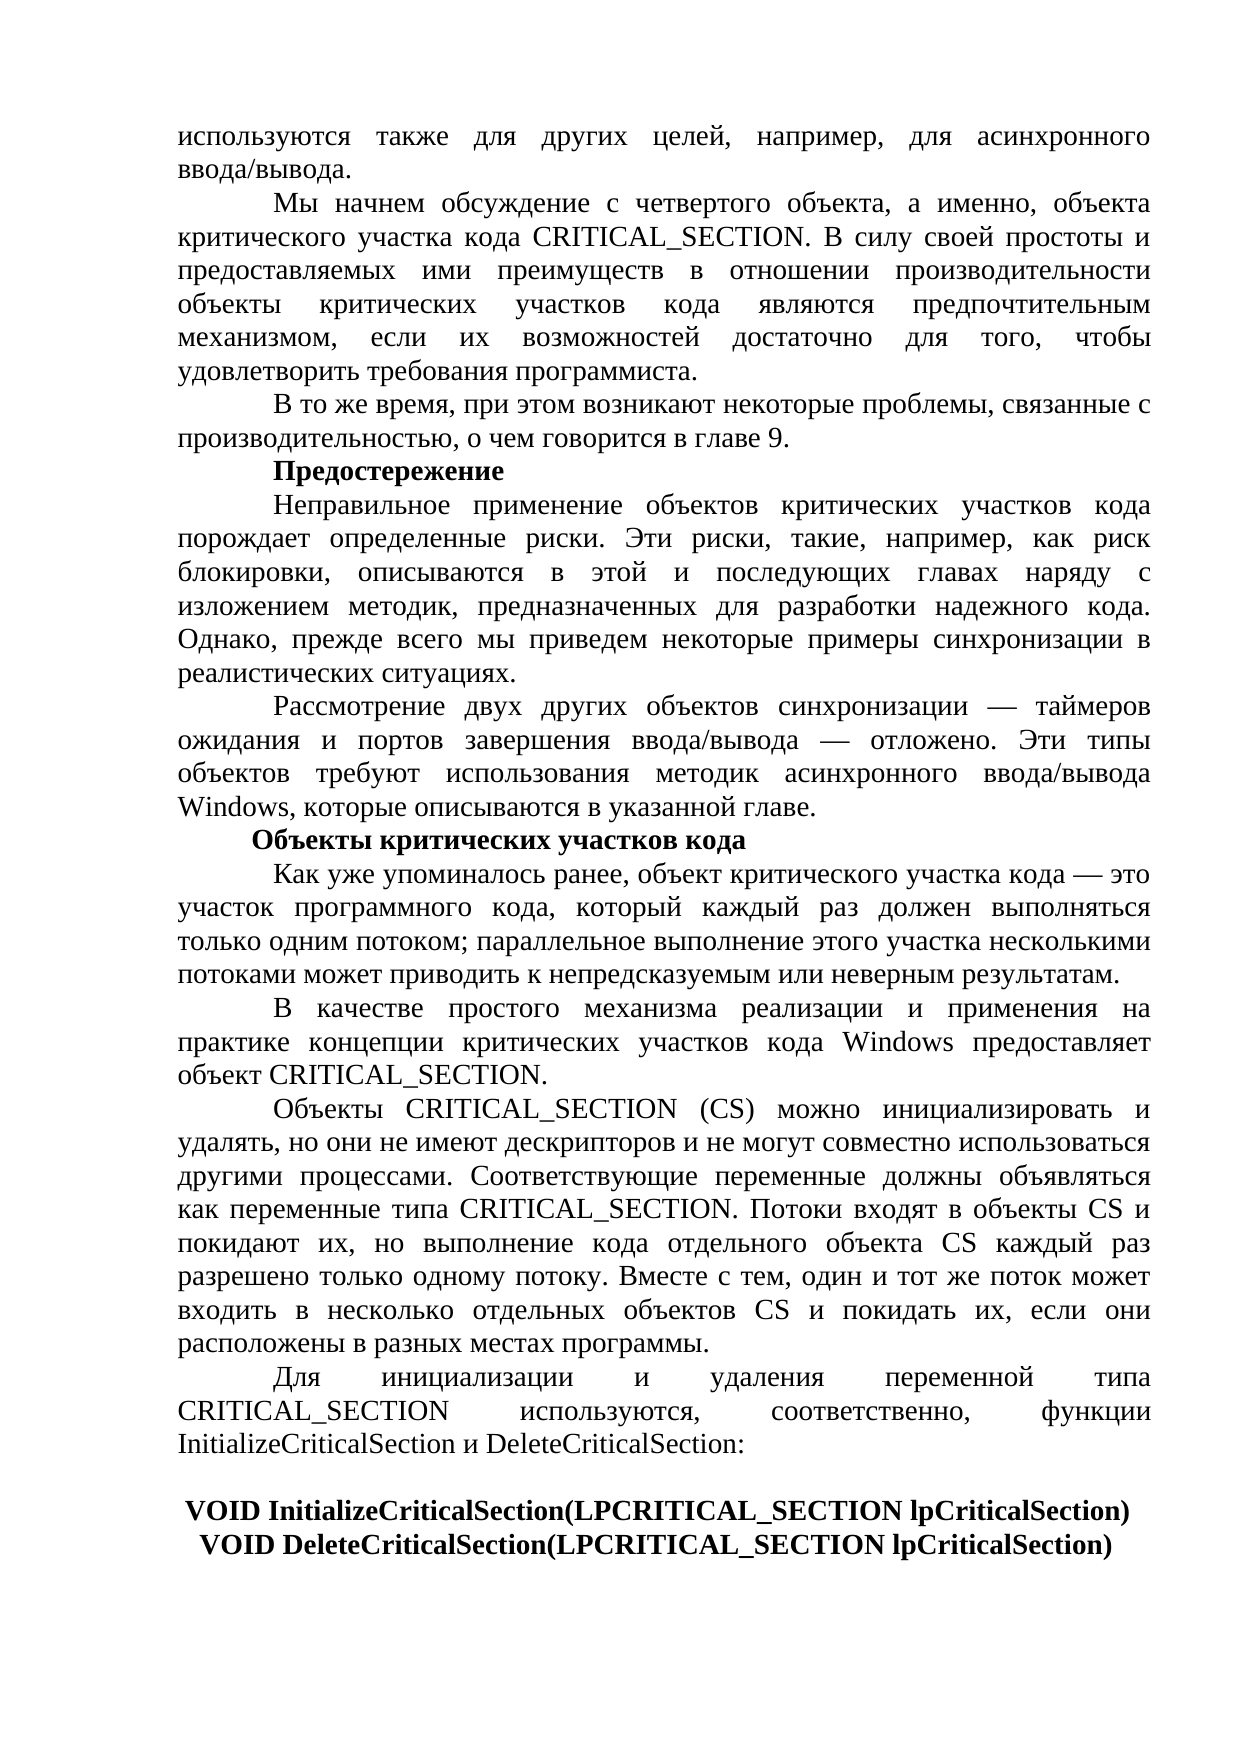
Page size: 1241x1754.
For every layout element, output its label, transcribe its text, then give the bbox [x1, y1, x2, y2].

text Объекты критических участков кода [177, 822, 1152, 856]
text Мы начнем обсуждение с четвертого объекта, а именно, объекта критического участка кода CRITICAL_SECTION. В силу своей простоты и предоставляемых ими преимуществ в отношении производительности объекты критических участков кода являются предпочтительным механизмом, если их возможностей достаточно для того, чтобы удовлетворить требования программиста. [177, 185, 1152, 386]
text Рассмотрение двух других объектов синхронизации — таймеров ожидания и портов завершения ввода/вывода — отложено. Эти типы объектов требуют использования методик асинхронного ввода/вывода Windows, которые описываются в указанной главе. [177, 688, 1152, 822]
text Для инициализации и удаления переменной типа CRITICAL_SECTION используются, соответственно, функции InitializeCriticalSection и DeleteCriticalSection: [177, 1359, 1152, 1460]
text VOID DeleteCriticalSection(LPCRITICAL_SECTION lpCriticalSection) [177, 1527, 1152, 1560]
text VOID InitializeCriticalSection(LPCRITICAL_SECTION lpCriticalSection) [177, 1493, 1152, 1527]
text В качестве простого механизма реализации и применения на практике концепции критических участков кода Windows предоставляет объект CRITICAL_SECTION. [177, 990, 1152, 1091]
text Объекты CRITICAL_SECTION (CS) можно инициализировать и удалять, но они не имеют дескрипторов и не могут совместно использоваться другими процессами. Соответствующие переменные должны объявляться как переменные типа CRITICAL_SECTION. Потоки входят в объекты CS и покидают их, но выполнение кода отдельного объекта CS каждый раз разрешено только одному потоку. Вместе с тем, один и тот же поток может входить в несколько отдельных объектов CS и покидать их, если они расположены в разных местах программы. [177, 1091, 1152, 1359]
text Неправильное применение объектов критических участков кода порождает определенные риски. Эти риски, такие, например, как риск блокировки, описываются в этой и последующих главах наряду с изложением методик, предназначенных для разработки надежного кода. Однако, прежде всего мы приведем некоторые примеры синхронизации в реалистических ситуациях. [177, 487, 1152, 688]
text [177, 118, 1152, 185]
text В то же время, при этом возникают некоторые проблемы, связанные с производительностью, о чем говорится в главе 9. [177, 386, 1152, 453]
text Как уже упоминалось ранее, объект критического участка кода — это участок программного кода, который каждый раз должен выполняться только одним потоком; параллельное выполнение этого участка несколькими потоками может приводить к непредсказуемым или неверным результатам. [177, 856, 1152, 990]
text Предостережение [177, 453, 1152, 487]
